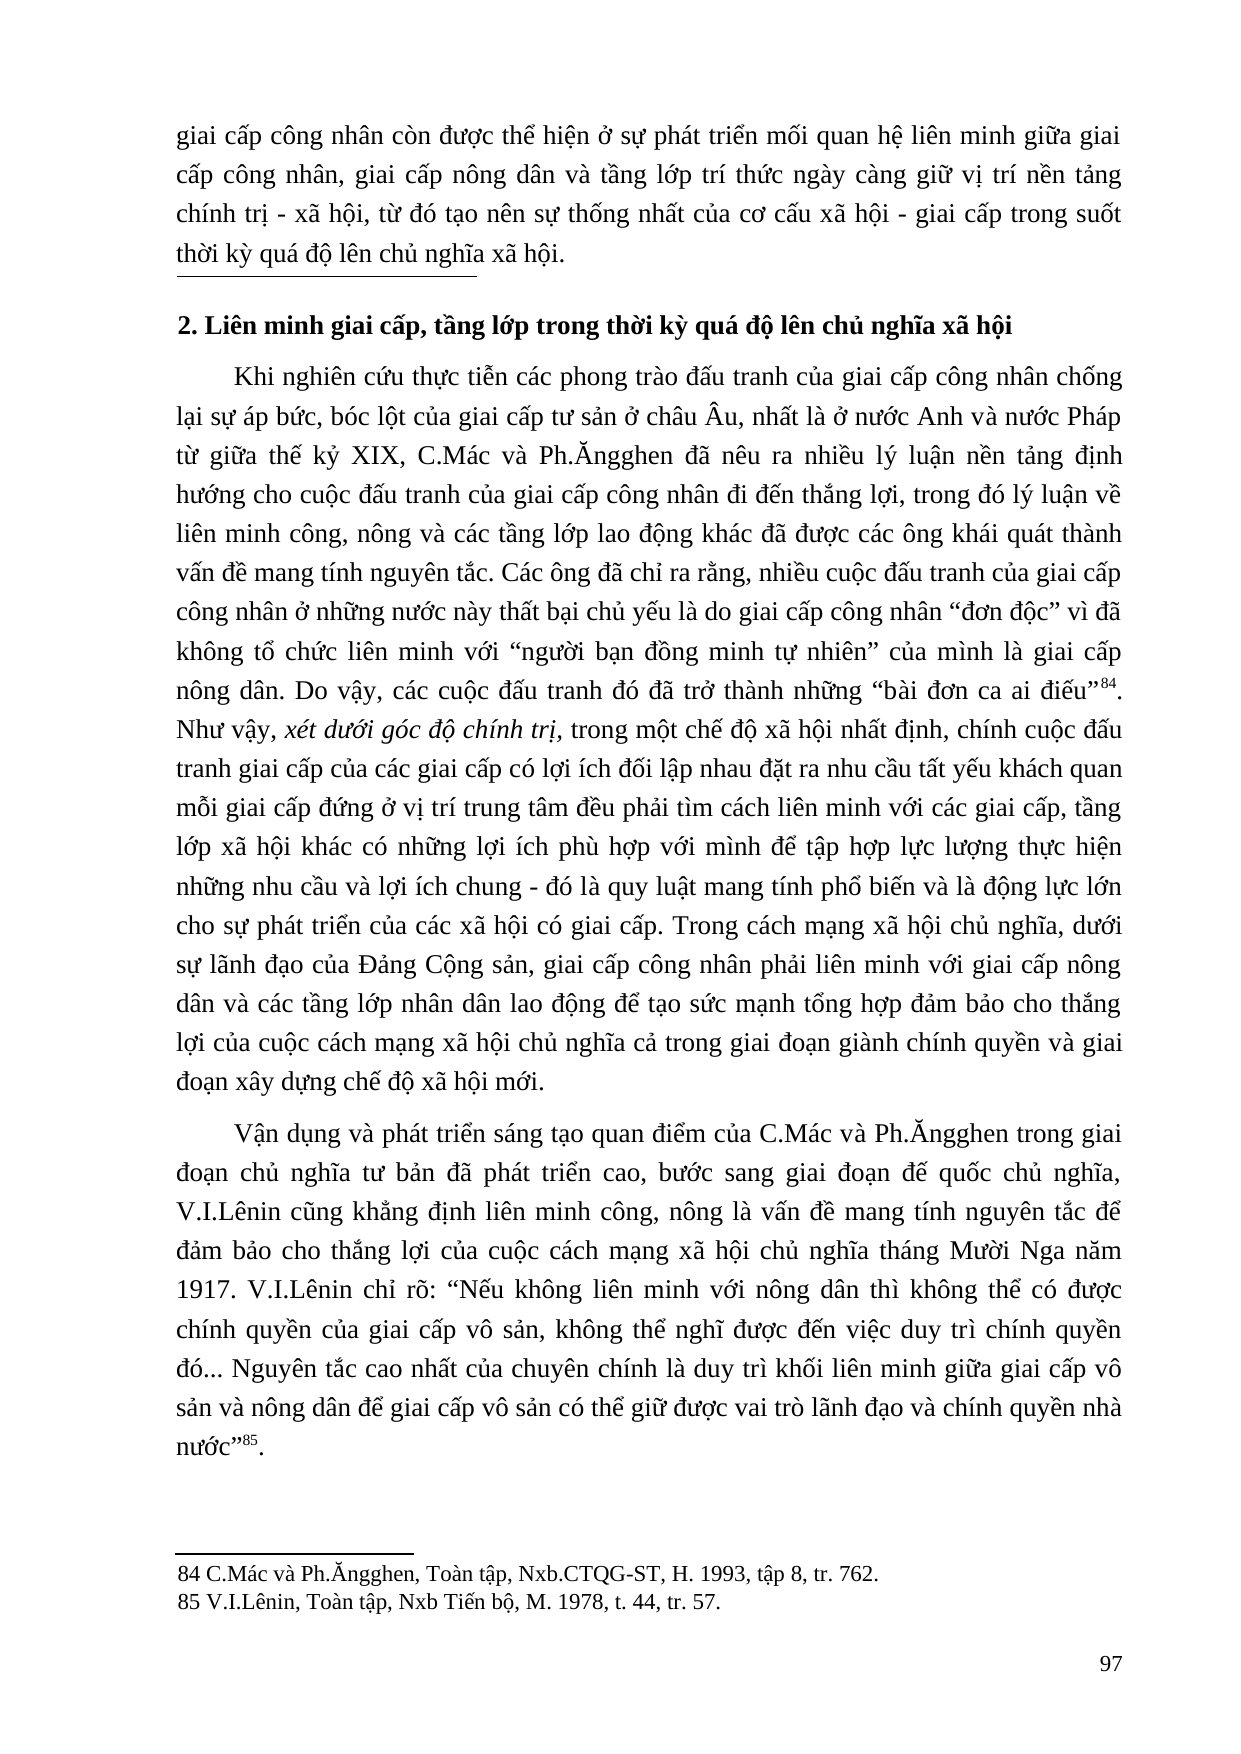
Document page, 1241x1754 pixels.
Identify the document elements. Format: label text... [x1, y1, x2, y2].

text Vận dụng và phát triển sáng tạo quan điểm của C.Mác và Ph.Ăngghen trong giai đoạn chủ nghĩa tư bản đã phát triển cao, bước sang giai đoạn đế quốc chủ nghĩa, V.I.Lênin cũng khẳng định liên minh công, nông là vấn đề mang tính nguyên tắc để đảm bảo cho thắng lợi của cuộc cách mạng xã hội chủ nghĩa tháng Mười Nga năm 1917. V.I.Lênin chỉ rõ: “Nếu không liên minh với nông dân thì không thể có được chính quyền của giai cấp vô sản, không thể nghĩ được đến việc duy trì chính quyền đó... Nguyên tắc cao nhất của chuyên chính là duy trì khối liên minh giữa giai cấp vô sản và nông dân để giai cấp vô sản có thể giữ được vai trò lãnh đạo và chính quyền nhà nước”. [176, 1117, 1123, 1461]
subtitle 2. Liên minh giai cấp, tầng lớp trong thời kỳ quá độ lên chủ nghĩa xã hội [177, 309, 1128, 340]
text Khi nghiên cứu thực tiễn các phong trào đấu tranh của giai cấp công nhân chống lại sự áp bức, bóc lột của giai cấp tư sản ở châu Âu, nhất là ở nước Anh và nước Pháp từ giữa thế kỷ XIX, C.Mác và Ph.Ăngghen đã nêu ra nhiều lý luận nền tảng định hướng cho cuộc đấu tranh của giai cấp công nhân đi đến thắng lợi, trong đó lý luận về liên minh công, nông và các tầng lớp lao động khác đã được các ông khái quát thành vấn đề mang tính nguyên tắc. Các ông đã chỉ ra rằng, nhiều cuộc đấu tranh của giai cấp công nhân ở những nước này thất bại chủ yếu là do giai cấp công nhân “đơn độc” vì đã không tổ chức liên minh với “người bạn đồng minh tự nhiên” của mình là giai cấp nông dân. Do vậy, các cuộc đấu tranh đó đã trở thành những “bài đơn ca ai điếu”. Như vậy, xét dưới góc độ chính trị, trong một chế độ xã hội nhất định, chính cuộc đấu tranh giai cấp của các giai cấp có lợi ích đối lập nhau đặt ra nhu cầu tất yếu khách quan mỗi giai cấp đứng ở vị trí trung tâm đều phải tìm cách liên minh với các giai cấp, tầng lớp xã hội khác có những lợi ích phù hợp với mình để tập hợp lực lượng thực hiện những nhu cầu và lợi ích chung - đó là quy luật mang tính phổ biến và là động lực lớn cho sự phát triển của các xã hội có giai cấp. Trong cách mạng xã hội chủ nghĩa, dưới sự lãnh đạo của Đảng Cộng sản, giai cấp công nhân phải liên minh với giai cấp nông dân và các tầng lớp nhân dân lao động để tạo sức mạnh tổng hợp đảm bảo cho thắng lợi của cuộc cách mạng xã hội chủ nghĩa cả trong giai đoạn giành chính quyền và giai đoạn xây dựng chế độ xã hội mới. [176, 361, 1123, 1097]
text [176, 119, 1123, 268]
